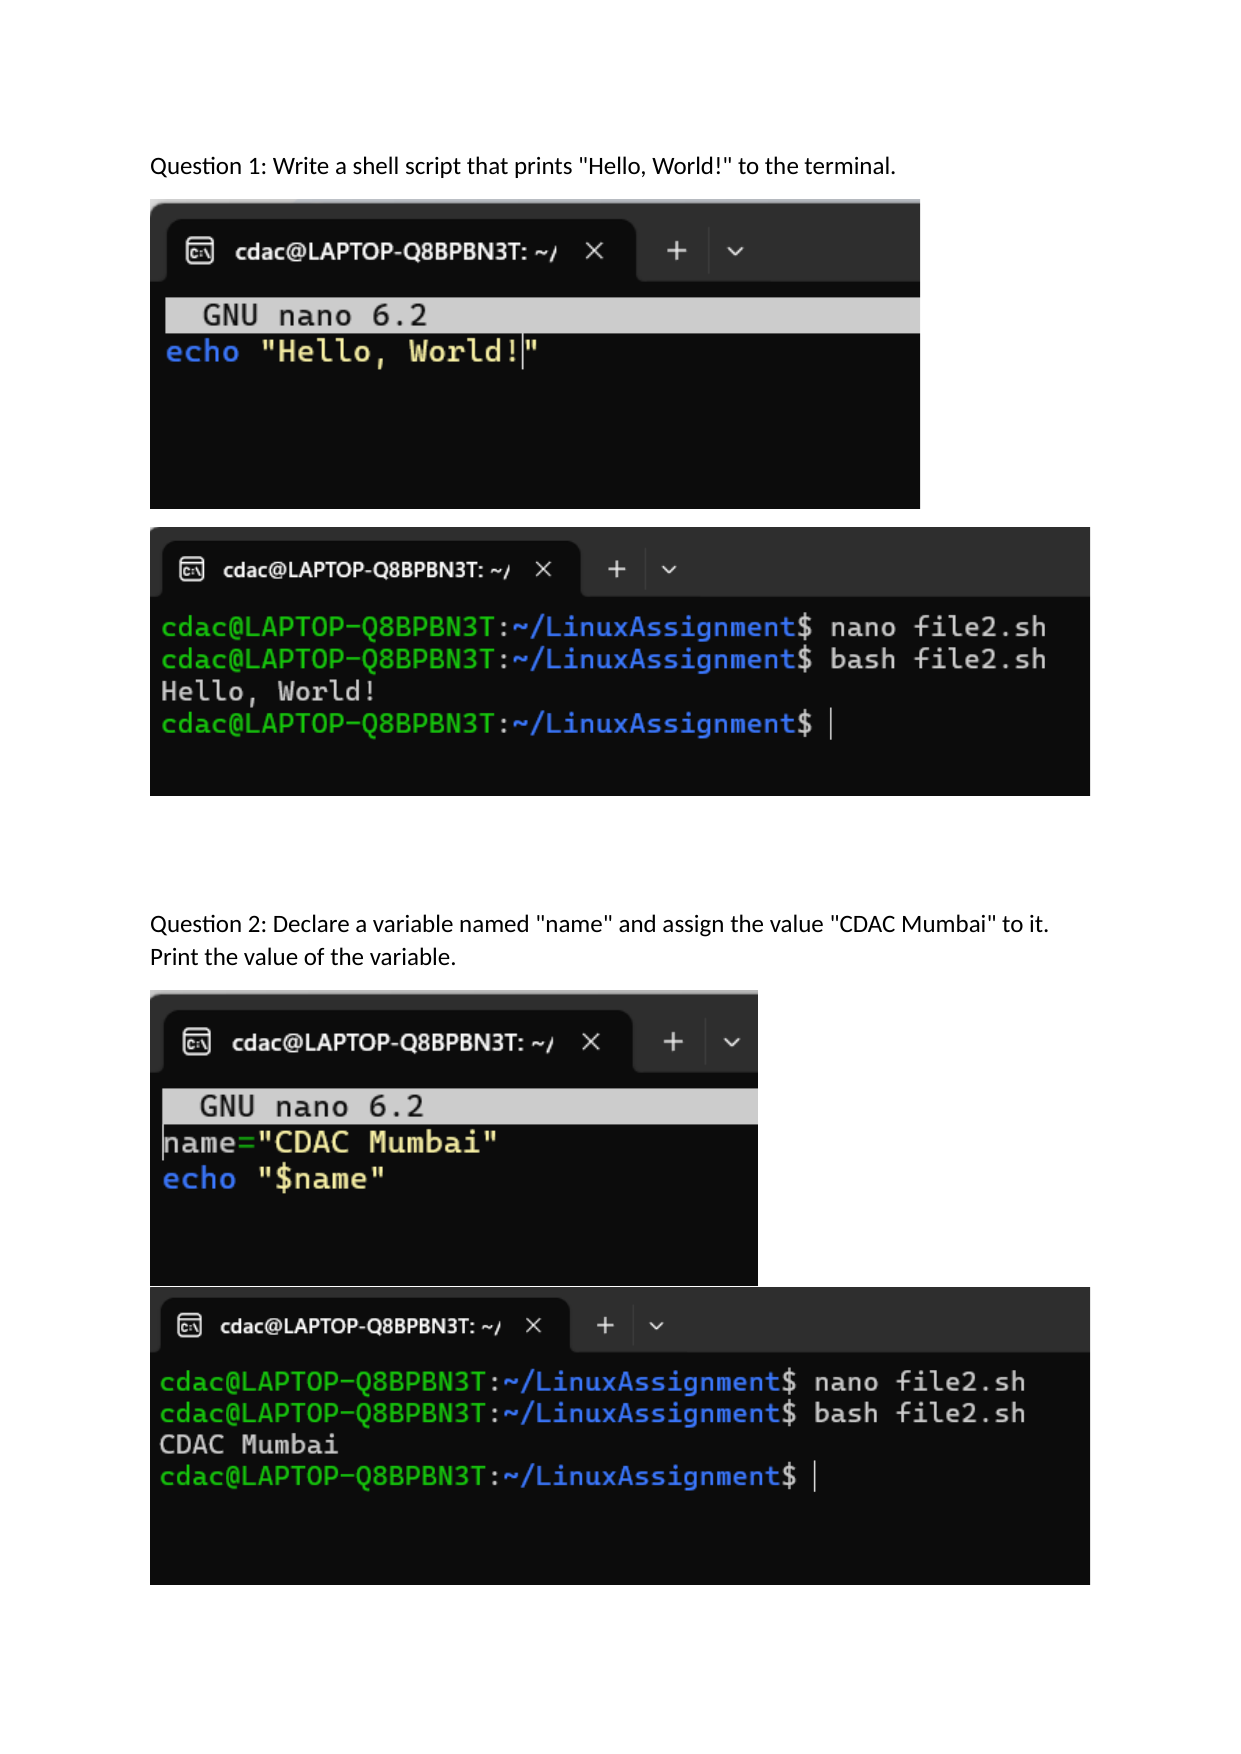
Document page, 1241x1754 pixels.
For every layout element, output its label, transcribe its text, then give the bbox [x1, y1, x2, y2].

picture [150, 990, 758, 1286]
picture [150, 199, 921, 509]
picture [150, 1287, 1091, 1585]
text Question 2: Declare a variable named "name" and assign the value "CDAC Mumbai" to it. Print the value of the variable. [150, 908, 1090, 971]
picture [150, 527, 1091, 796]
text Question 1: Write a shell script that prints "Hello, World!" to the terminal. [150, 150, 1090, 181]
